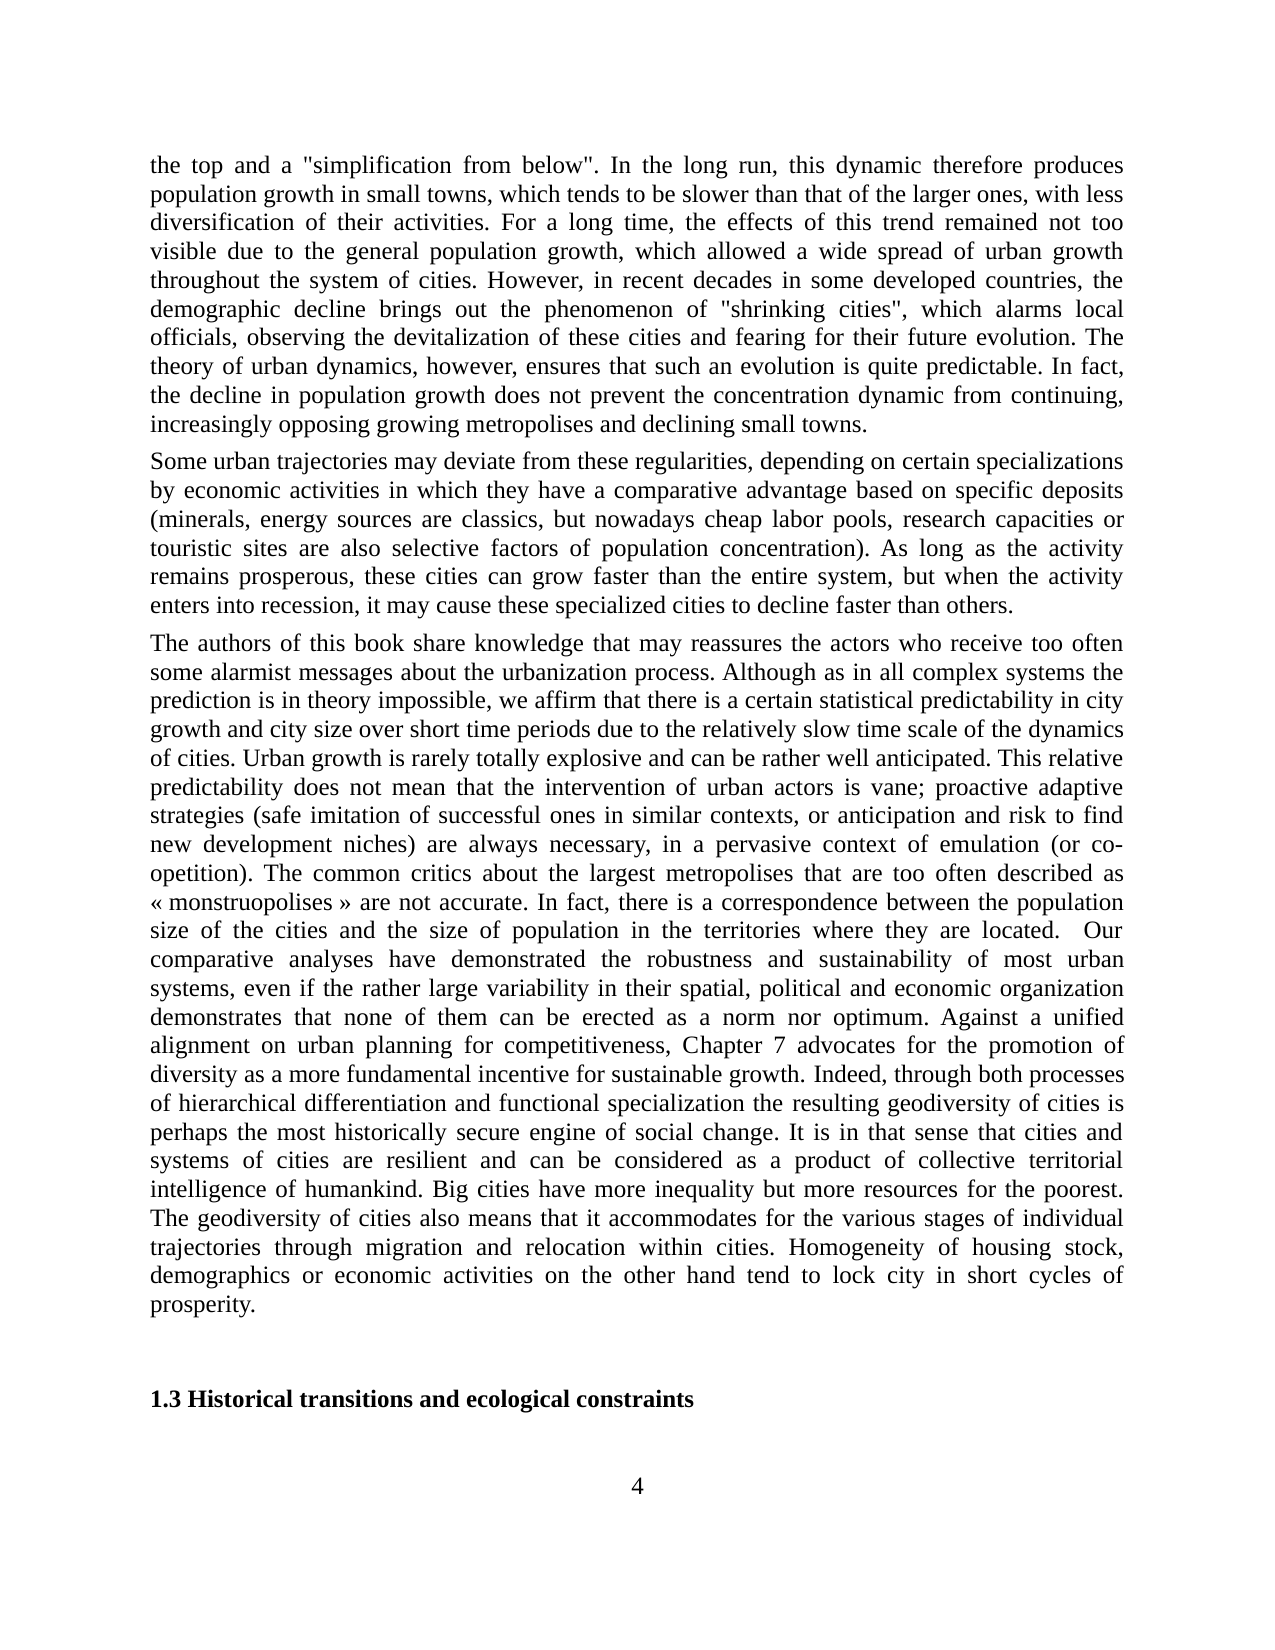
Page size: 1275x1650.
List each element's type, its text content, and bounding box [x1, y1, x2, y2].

text Some urban trajectories may deviate from these regularities, depending on certain specializations by economic activities in which they have a comparative advantage based on specific deposits (minerals, energy sources are classics, but nowadays cheap labor pools, research capacities or touristic sites are also selective factors of population concentration). As long as the activity remains prosperous, these cities can grow faster than the entire system, but when the activity enters into recession, it may cause these specialized cities to decline faster than others. [150, 446, 1125, 619]
text The authors of this book share knowledge that may reassures the actors who receive too often some alarmist messages about the urbanization process. Although as in all complex systems the prediction is in theory impossible, we affirm that there is a certain statistical predictability in city growth and city size over short time periods due to the relatively slow time scale of the dynamics of cities. Urban growth is rarely totally explosive and can be rather well anticipated. This relative predictability does not mean that the intervention of urban actors is vane; proactive adaptive strategies (safe imitation of successful ones in similar contexts, or anticipation and risk to find new development niches) are always necessary, in a pervasive context of emulation (or co-opetition). The common critics about the largest metropolises that are too often described as « monstruopolises » are not accurate. In fact, there is a correspondence between the population size of the cities and the size of population in the territories where they are located. Our comparative analyses have demonstrated the robustness and sustainability of most urban systems, even if the rather large variability in their spatial, political and economic organization demonstrates that none of them can be erected as a norm nor optimum. Against a unified alignment on urban planning for competitiveness, Chapter 7 advocates for the promotion of diversity as a more fundamental incentive for sustainable growth. Indeed, through both processes of hierarchical differentiation and functional specialization the resulting geodiversity of cities is perhaps the most historically secure engine of social change. It is in that sense that cities and systems of cities are resilient and can be considered as a product of collective territorial intelligence of humankind. Big cities have more inequality but more resources for the poorest. The geodiversity of cities also means that it accommodates for the various stages of individual trajectories through migration and relocation within cities. Homogeneity of housing stock, demographics or economic activities on the other hand tend to lock city in short cycles of prosperity. [150, 628, 1125, 1318]
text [150, 150, 1125, 437]
list Historical transitions and ecological constraints [150, 1384, 1125, 1413]
